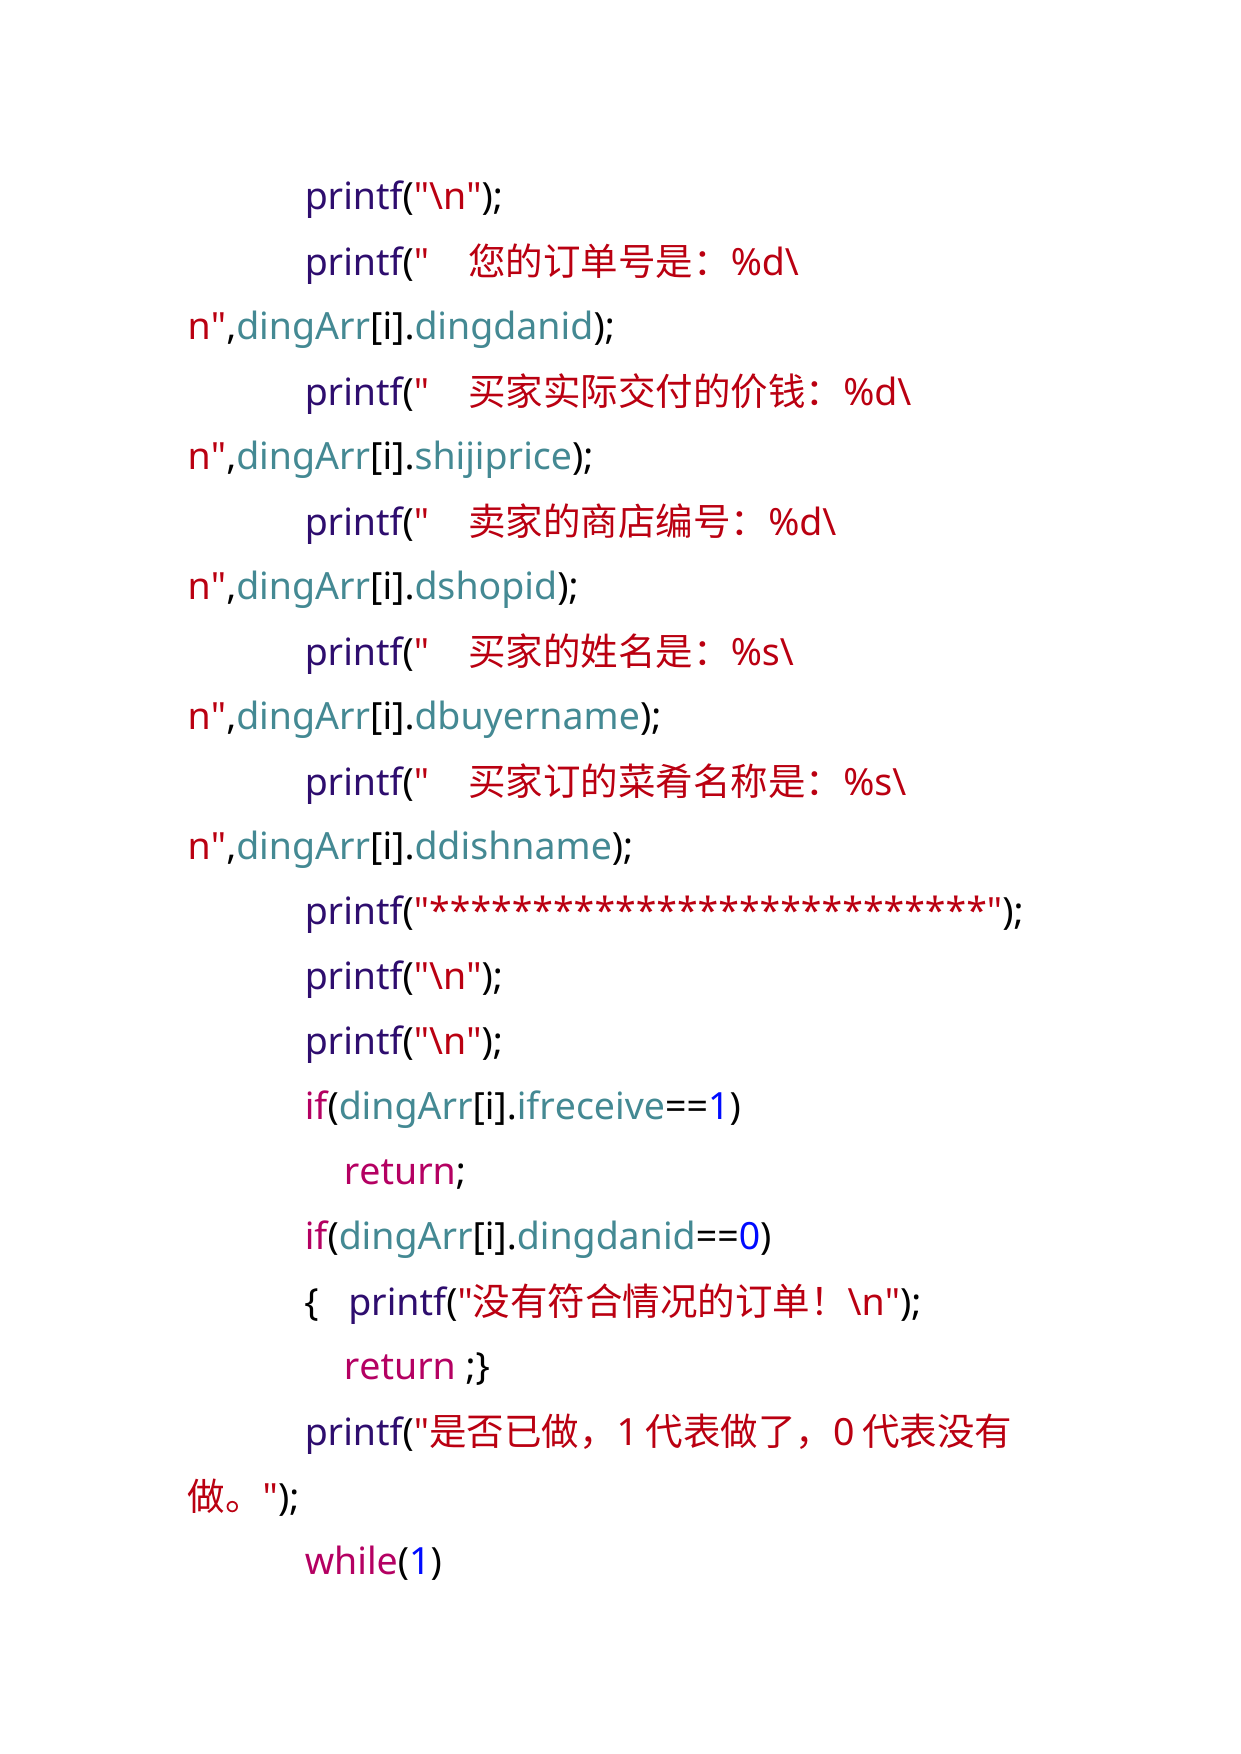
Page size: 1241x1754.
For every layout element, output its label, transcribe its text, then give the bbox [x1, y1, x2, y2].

text printf(" 买家实际交付的价钱：%d\n",dingArr[i].shijiprice); [187, 357, 1053, 487]
text printf(" 卖家的商店编号：%d\n",dingArr[i].dshopid); [187, 487, 1053, 617]
text printf("\n"); [187, 1007, 1053, 1072]
text printf(" 您的订单号是：%d\n",dingArr[i].dingdanid); [187, 227, 1053, 357]
text if(dingArr[i].dingdanid==0) [187, 1202, 1053, 1267]
text printf("是否已做，1代表做了，0代表没有做。"); [187, 1397, 1053, 1527]
text if(dingArr[i].ifreceive==1) [187, 1072, 1053, 1137]
text { printf("没有符合情况的订单！\n"); [187, 1267, 1053, 1332]
text printf(" 买家订的菜肴名称是：%s\n",dingArr[i].ddishname); [187, 747, 1053, 877]
text printf("\n"); [187, 162, 1053, 227]
text return ;} [187, 1332, 1053, 1397]
text printf(" 买家的姓名是：%s\n",dingArr[i].dbuyername); [187, 617, 1053, 747]
text return; [187, 1137, 1053, 1202]
text printf("***************************"); [187, 877, 1053, 942]
text printf("\n"); [187, 942, 1053, 1007]
text while(1) [187, 1527, 1053, 1592]
